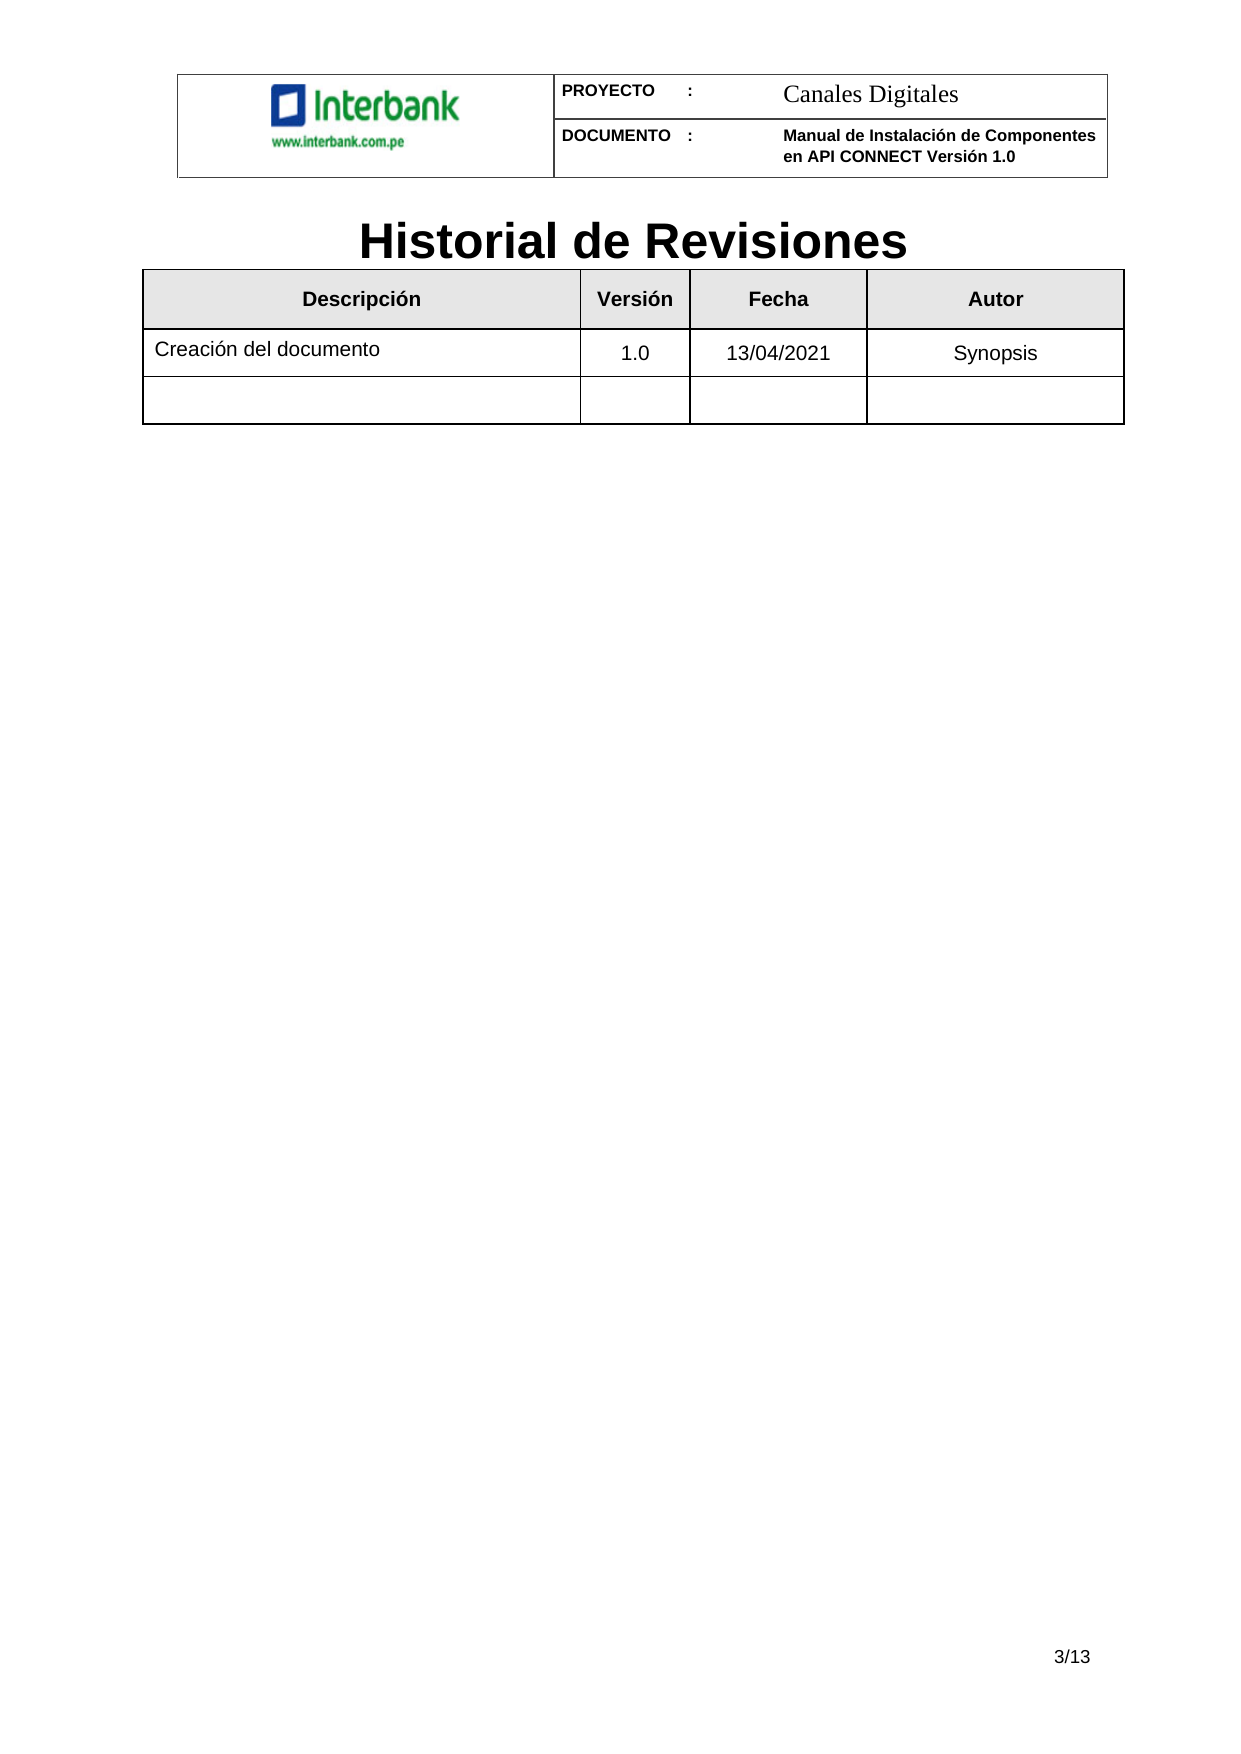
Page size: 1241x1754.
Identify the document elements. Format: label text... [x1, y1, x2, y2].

table_header Descripción [144, 270, 580, 328]
table_cell [581, 377, 689, 423]
table_cell 1.0 [581, 330, 689, 376]
table_cell [868, 377, 1123, 423]
table_cell [144, 377, 580, 423]
table_header Autor [868, 270, 1123, 328]
table_header Versión [581, 270, 689, 328]
table_cell Synopsis [868, 330, 1123, 376]
table_header Fecha [691, 270, 866, 328]
table_cell Creación del documento [144, 330, 580, 376]
table_cell [691, 377, 866, 423]
picture [268, 79, 464, 156]
text Historial de Revisiones [177, 211, 1090, 269]
table_cell 13/04/2021 [691, 330, 866, 376]
